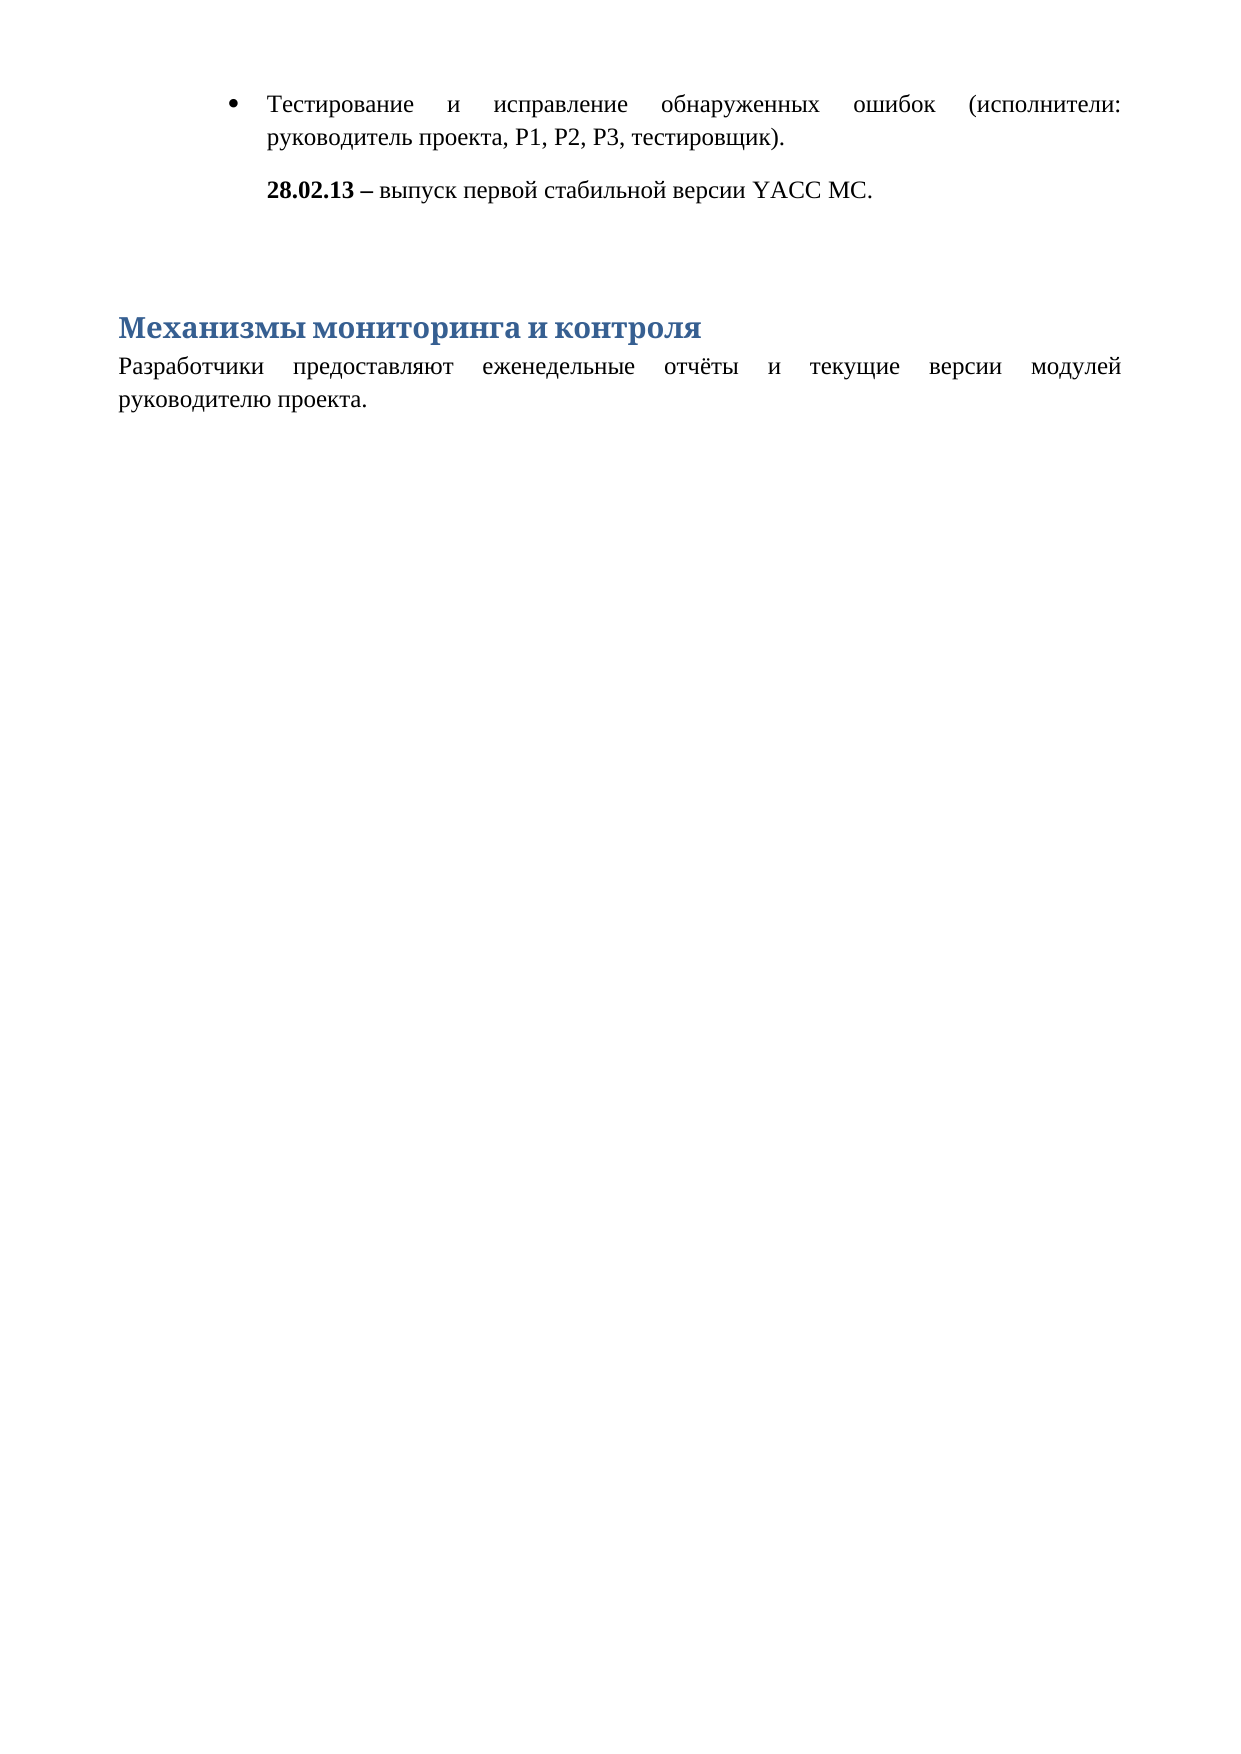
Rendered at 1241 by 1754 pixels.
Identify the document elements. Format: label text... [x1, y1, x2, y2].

text Разработчики предоставляют еженедельные отчёты и текущие версии модулей руководителю проекта. [118, 351, 1122, 413]
list Тестирование и исправление обнаруженных ошибок (исполнители: руководитель проекта, Р1, Р2, Р3, тестировщик). [229, 89, 1122, 150]
subtitle Механизмы мониторинга и контроля [118, 312, 1122, 346]
text 28.02.13 – выпуск первой стабильной версии YACC MC. [267, 176, 1122, 204]
